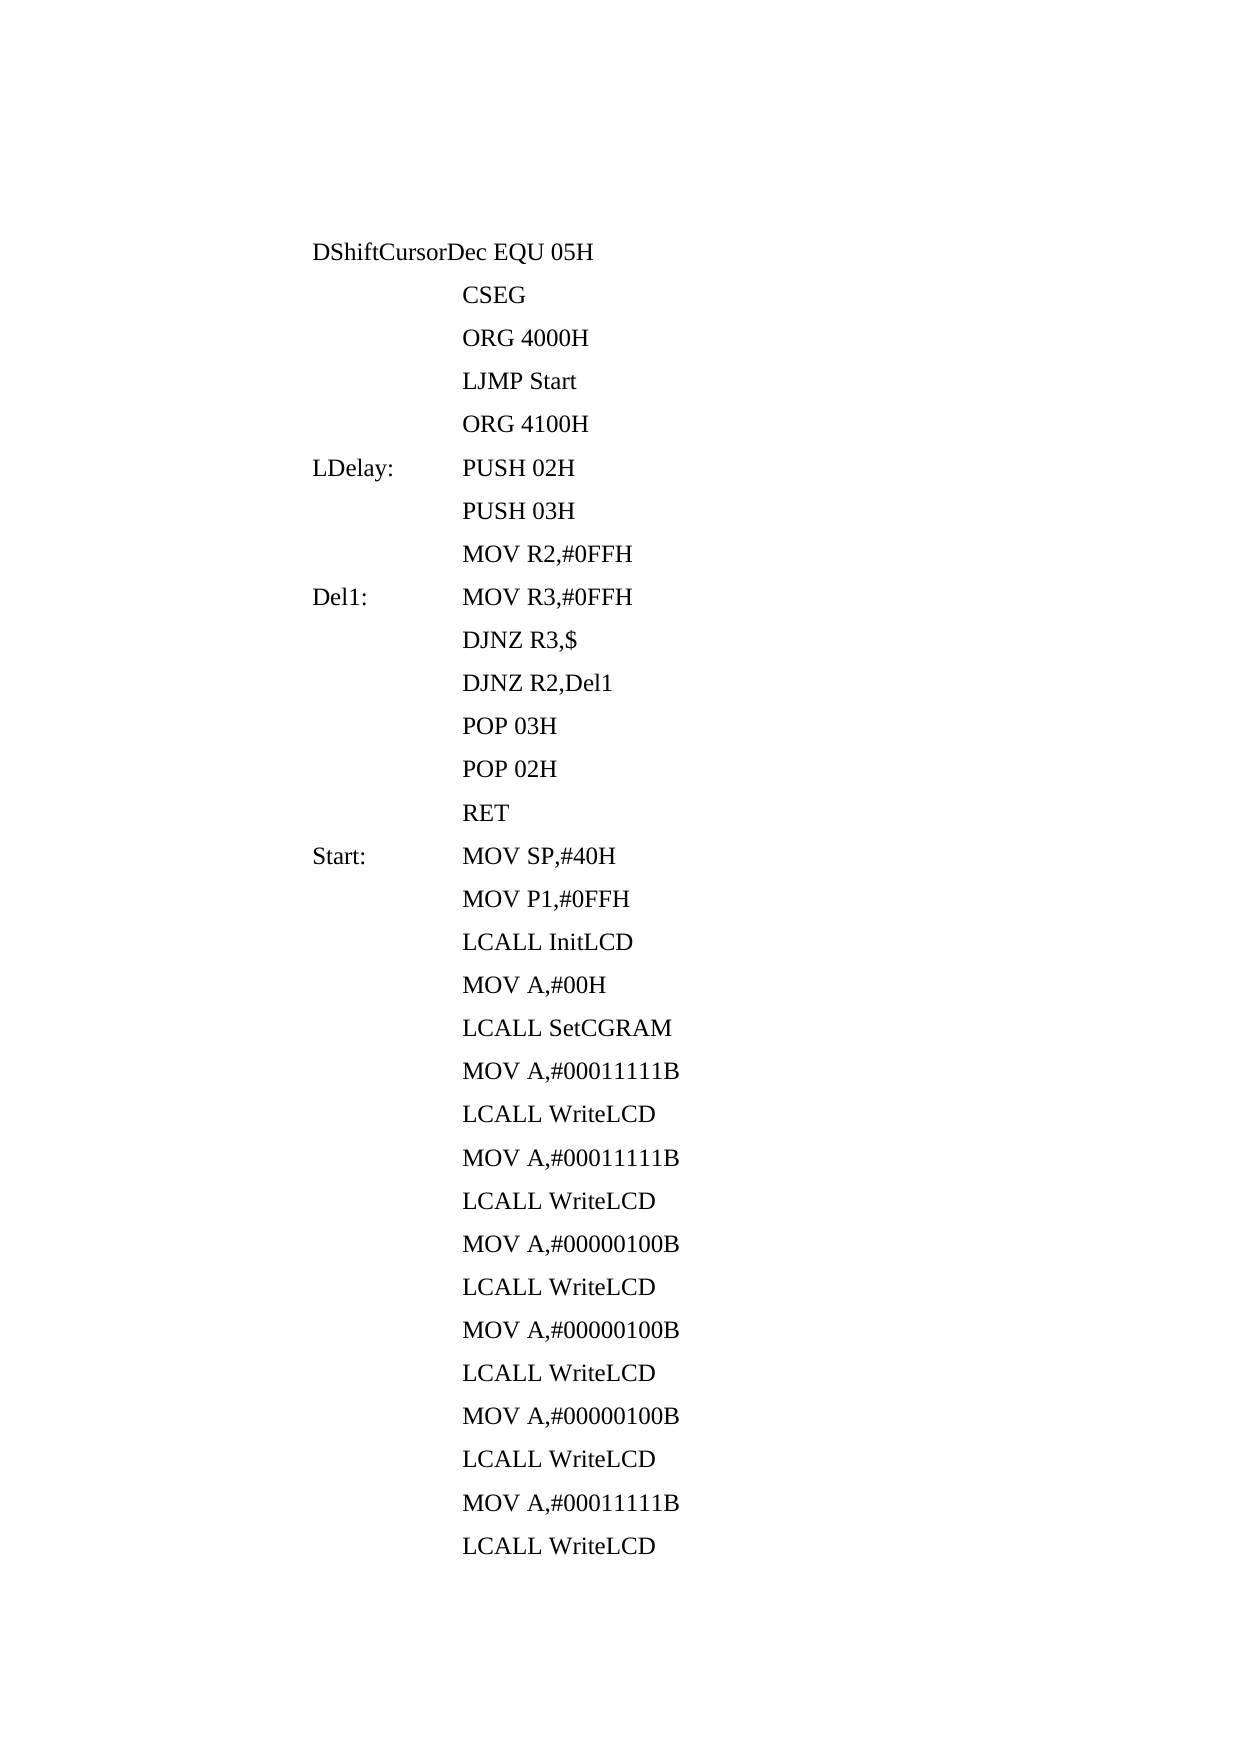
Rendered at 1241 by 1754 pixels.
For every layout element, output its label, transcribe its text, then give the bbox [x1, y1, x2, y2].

text LCALL WriteLCD [237, 1186, 1063, 1214]
text DJNZ R2,Del1 [237, 668, 1063, 697]
text LJMP Start [237, 366, 1063, 395]
text ORG 4100H [237, 409, 1063, 438]
text RET [237, 798, 1063, 826]
text LCALL SetCGRAM [237, 1013, 1063, 1042]
text LCALL WriteLCD [237, 1358, 1063, 1387]
text CSEG [237, 280, 1063, 309]
text MOV A,#00011111B [237, 1143, 1063, 1171]
text POP 02H [237, 754, 1063, 783]
text LCALL WriteLCD [237, 1099, 1063, 1128]
text MOV A,#00000100B [237, 1229, 1063, 1258]
text MOV R2,#0FFH [237, 539, 1063, 568]
text MOV A,#00H [237, 970, 1063, 999]
text MOV A,#00011111B [237, 1056, 1063, 1085]
text POP 03H [237, 711, 1063, 740]
text LCALL WriteLCD [237, 1272, 1063, 1301]
text MOV A,#00000100B [237, 1401, 1063, 1430]
text MOV A,#00000100B [237, 1315, 1063, 1344]
text LCALL WriteLCD [237, 1531, 1063, 1559]
text ORG 4000H [237, 323, 1063, 352]
text MOV A,#00011111B [237, 1488, 1063, 1516]
text DJNZ R3,$ [237, 625, 1063, 654]
text MOV P1,#0FFH [237, 884, 1063, 913]
text LDelay: PUSH 02H [237, 453, 1063, 481]
text DShiftCursorDec EQU 05H [237, 237, 1063, 266]
text Del1: MOV R3,#0FFH [237, 582, 1063, 611]
text PUSH 03H [237, 496, 1063, 524]
text Start: MOV SP,#40H [237, 841, 1063, 869]
text LCALL WriteLCD [237, 1444, 1063, 1473]
text LCALL InitLCD [237, 927, 1063, 956]
